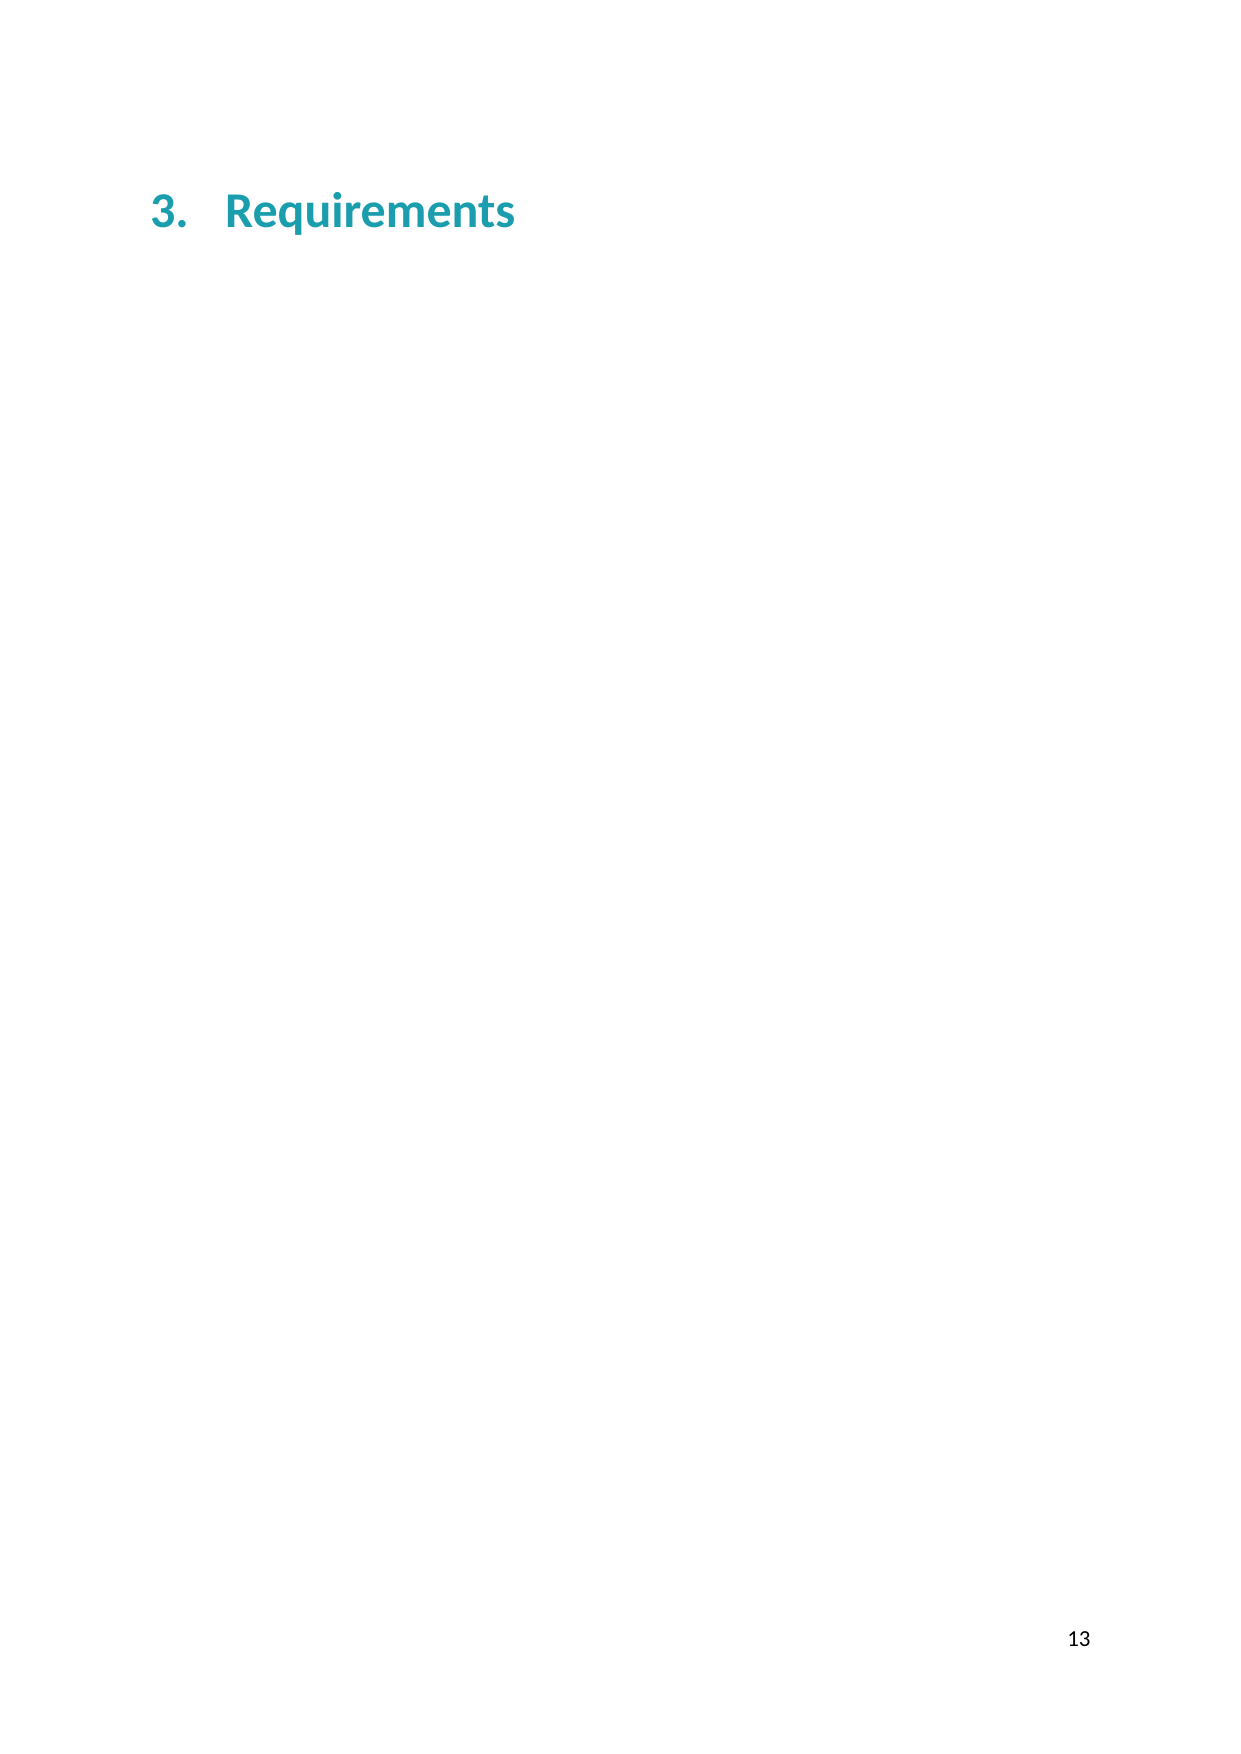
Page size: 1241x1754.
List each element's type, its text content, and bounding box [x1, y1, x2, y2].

subtitle Requirements [150, 179, 1090, 240]
